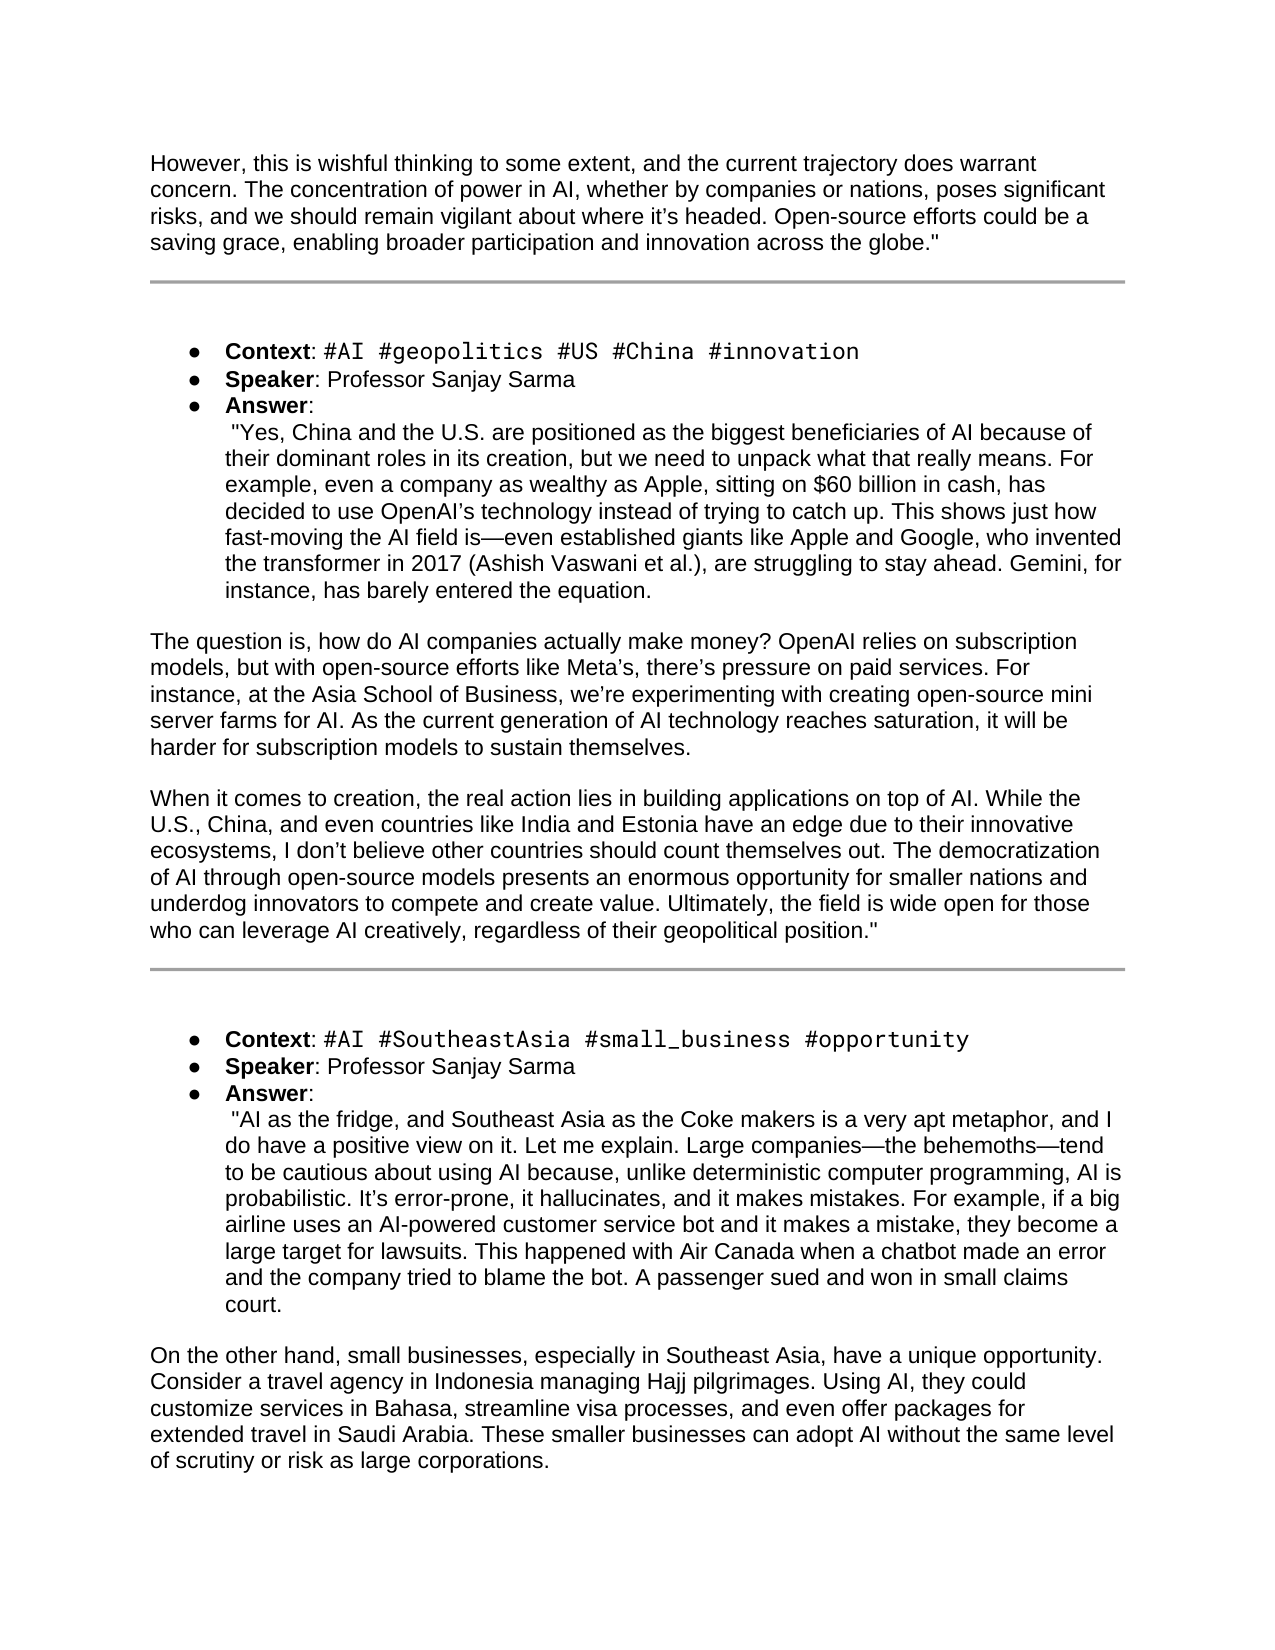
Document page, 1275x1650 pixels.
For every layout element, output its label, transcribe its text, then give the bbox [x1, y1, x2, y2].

text When it comes to creation, the real action lies in building applications on top of AI. While the U.S., China, and even countries like India and Estonia have an edge due to their innovative ecosystems, I don’t believe other countries should count themselves out. The democratization of AI through open-source models presents an enormous opportunity for smaller nations and underdog innovators to compete and create value. Ultimately, the field is wide open for those who can leverage AI creatively, regardless of their geopolitical position." [150, 785, 1125, 943]
text The question is, how do AI companies actually make money? OpenAI relies on subscription models, but with open-source efforts like Meta’s, there’s pressure on paid services. For instance, at the Asia School of Business, we’re experimenting with creating open-source mini server farms for AI. As the current generation of AI technology reaches saturation, it will be harder for subscription models to sustain themselves. [150, 628, 1125, 760]
list Speaker: Professor Sanjay Sarma [187, 366, 1125, 392]
list Context: #AI #geopolitics #US #China #innovation [187, 336, 1125, 366]
text On the other hand, small businesses, especially in Southeast Asia, have a unique opportunity. Consider a travel agency in Indonesia managing Hajj pilgrimages. Using AI, they could customize services in Bahasa, streamline visa processes, and even offer packages for extended travel in Saudi Arabia. These smaller businesses can adopt AI without the same level of scrutiny or risk as large corporations. [150, 1342, 1125, 1474]
list Context: #AI #SoutheastAsia #small_business #opportunity [187, 1023, 1125, 1053]
list Answer: "Yes, China and the U.S. are positioned as the biggest beneficiaries of AI because of their dominant roles in its creation, but we need to unpack what that really means. For example, even a company as wealthy as Apple, sitting on $60 billion in cash, has decided to use OpenAI’s technology instead of trying to catch up. This shows just how fast-moving the AI field is—even established giants like Apple and Google, who invented the transformer in 2017 (Ashish Vaswani et al.), are struggling to stay ahead. Gemini, for instance, has barely entered the equation. [187, 392, 1125, 603]
list Speaker: Professor Sanjay Sarma [187, 1053, 1125, 1080]
text However, this is wishful thinking to some extent, and the current trajectory does warrant concern. The concentration of power in AI, whether by companies or nations, poses significant risks, and we should remain vigilant about where it’s headed. Open-source efforts could be a saving grace, enabling broader participation and innovation across the globe." [150, 150, 1125, 255]
list Answer: "AI as the fridge, and Southeast Asia as the Coke makers is a very apt metaphor, and I do have a positive view on it. Let me explain. Large companies—the behemoths—tend to be cautious about using AI because, unlike deterministic computer programming, AI is probabilistic. It’s error-prone, it hallucinates, and it makes mistakes. For example, if a big airline uses an AI-powered customer service bot and it makes a mistake, they become a large target for lawsuits. This happened with Air Canada when a chatbot made an error and the company tried to blame the bot. A passenger sued and won in small claims court. [187, 1080, 1125, 1317]
